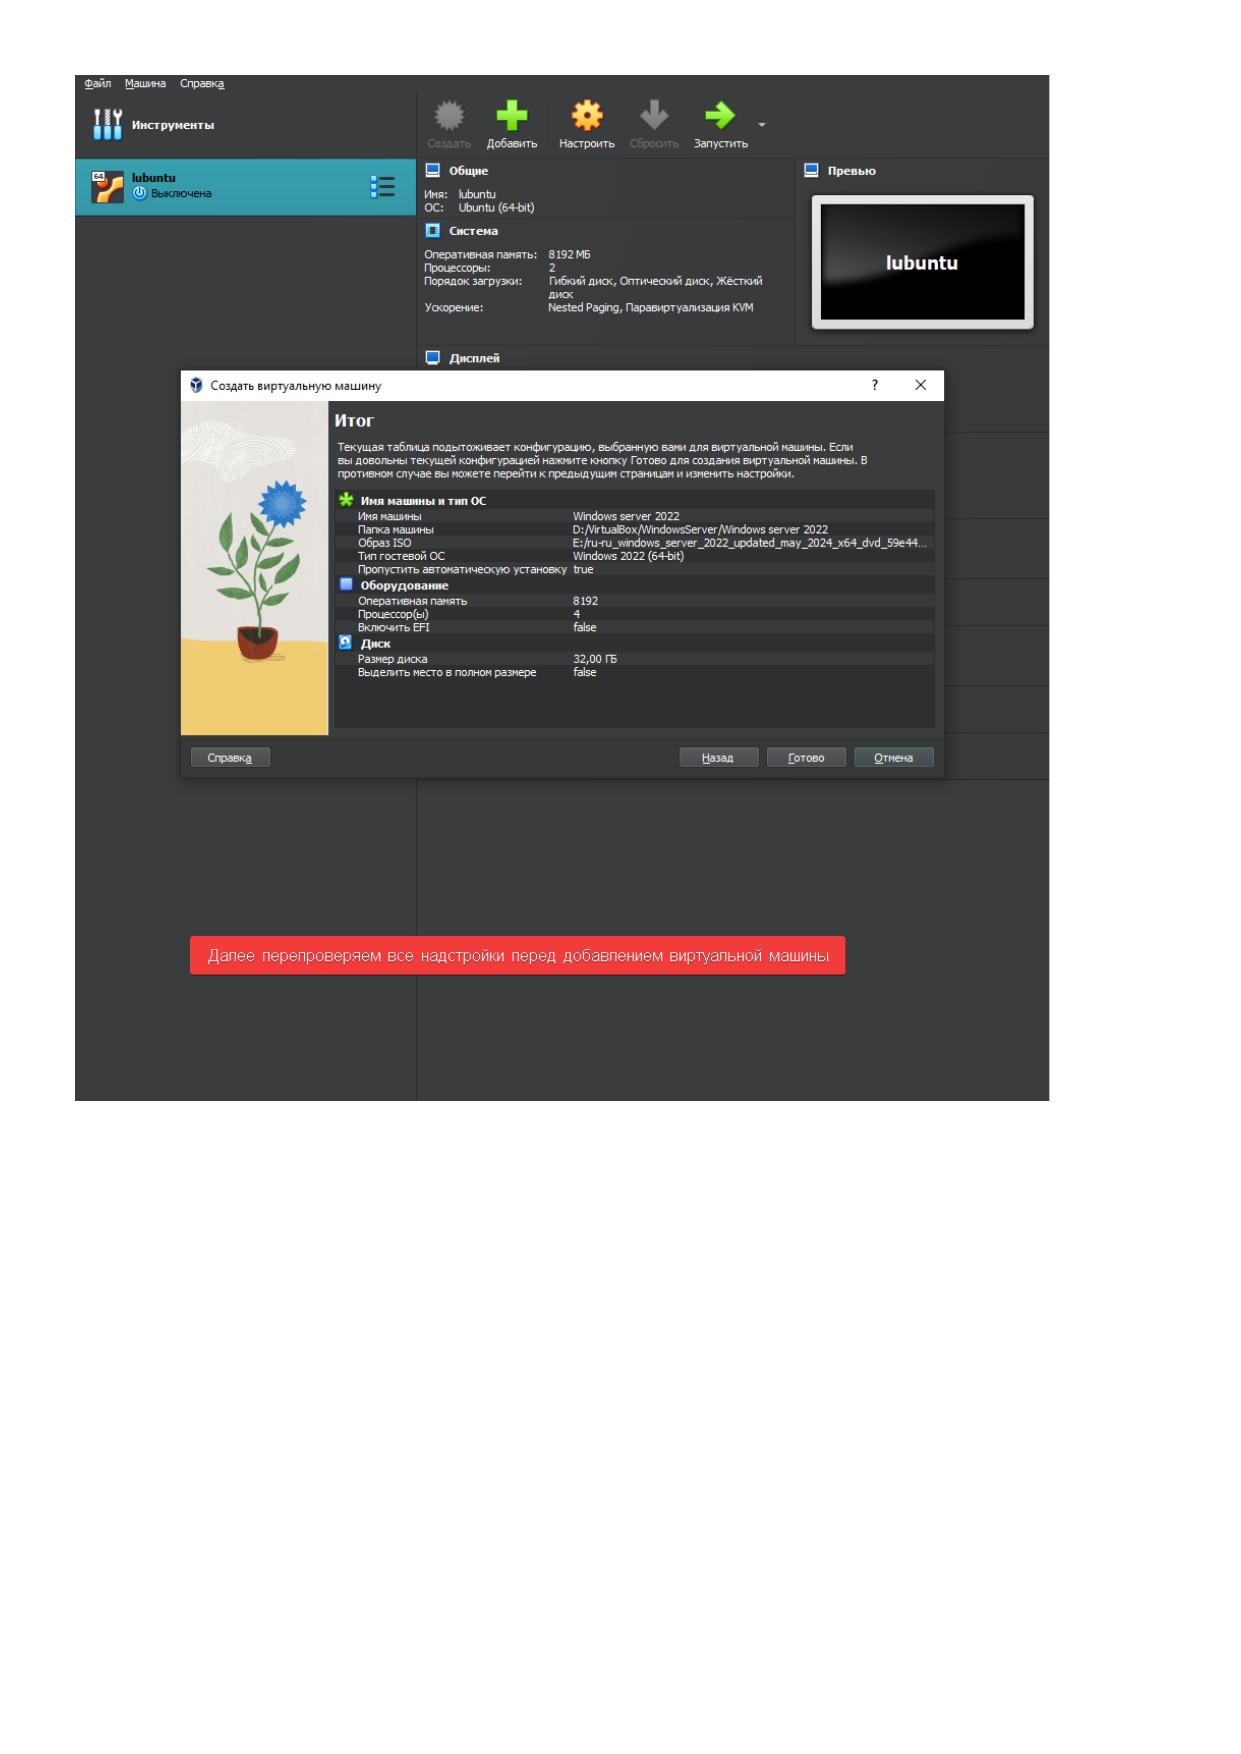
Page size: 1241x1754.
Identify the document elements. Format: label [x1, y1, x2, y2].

picture [75, 75, 1050, 1101]
